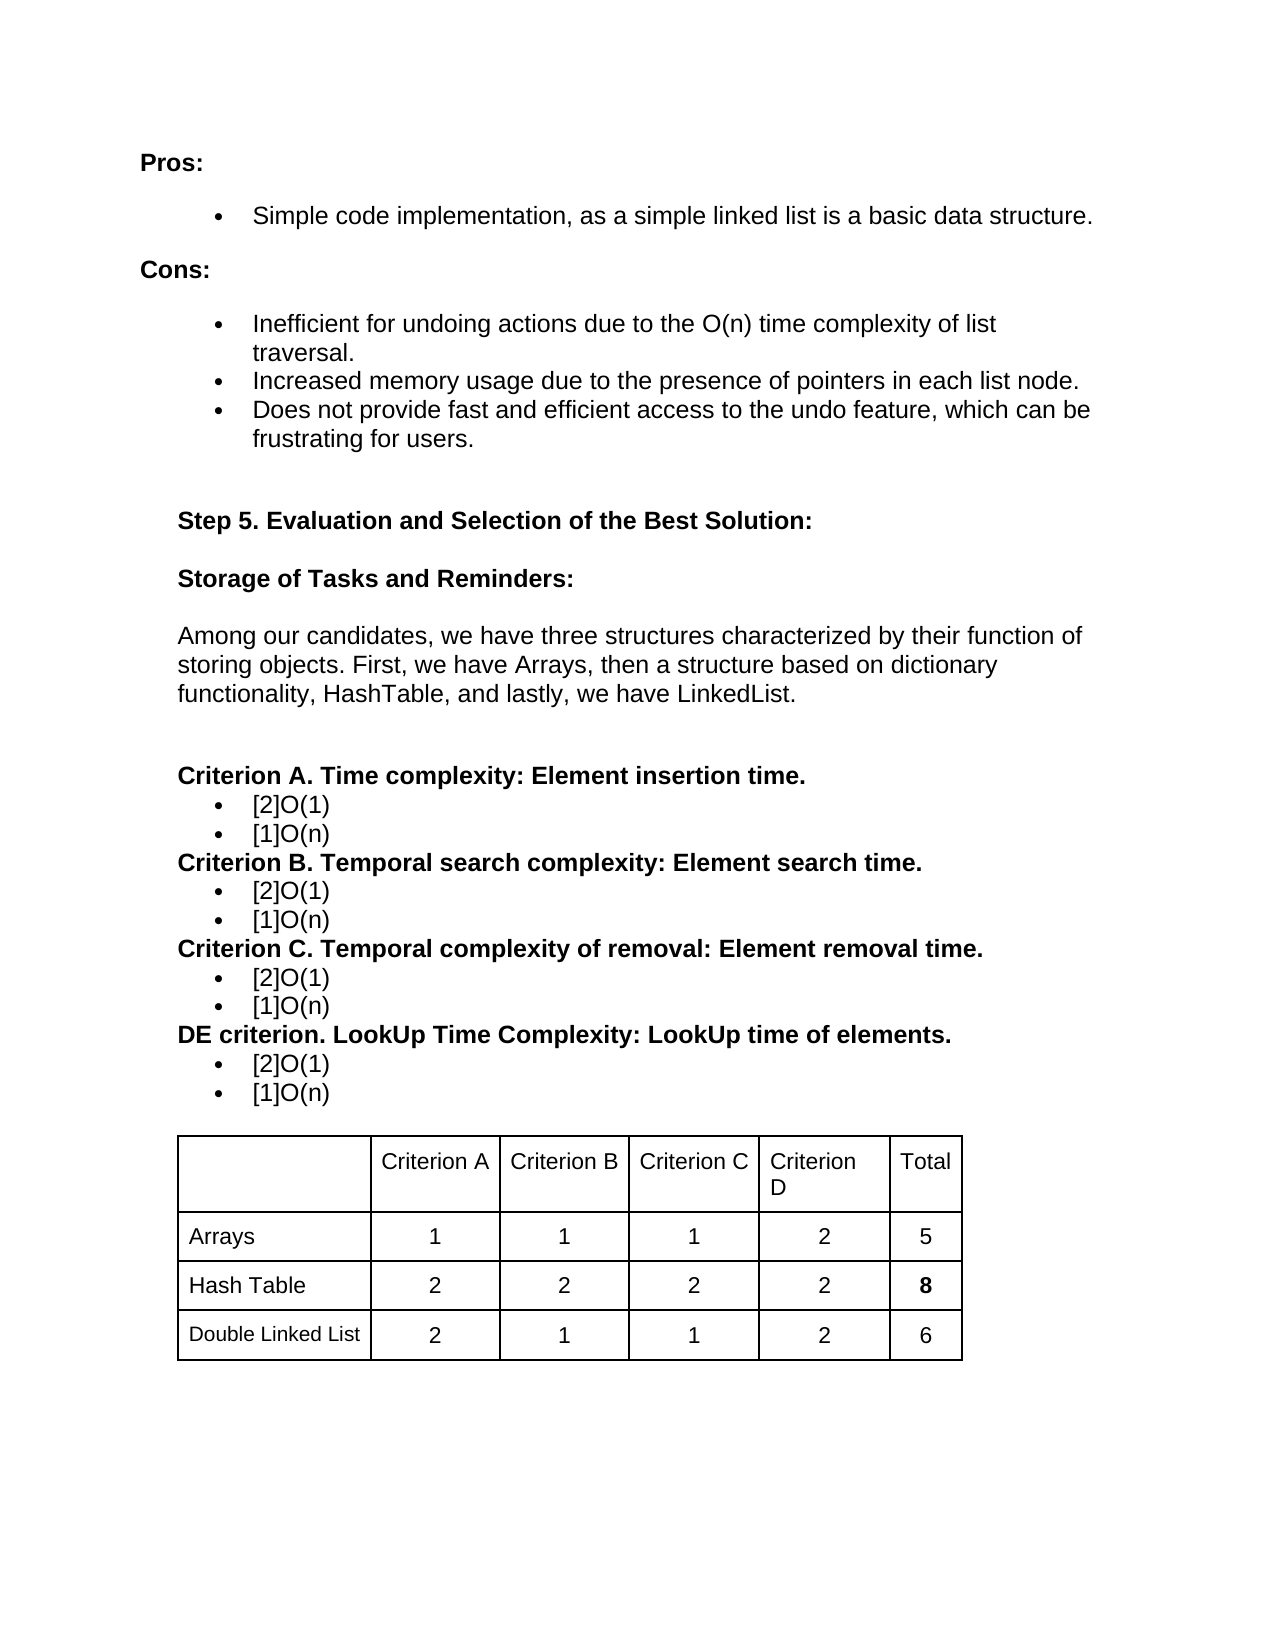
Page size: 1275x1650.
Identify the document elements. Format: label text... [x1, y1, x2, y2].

list [2]O(1) [215, 963, 1098, 991]
table_header Criterion B [501, 1137, 628, 1211]
table_cell 2 [630, 1262, 758, 1309]
text Criterion C. Temporal complexity of removal: Element removal time. [177, 934, 1098, 963]
table_header Criterion A [372, 1137, 499, 1211]
table_header Criterion C [630, 1137, 758, 1211]
list [1]O(n) [215, 991, 1098, 1020]
table_header [179, 1137, 370, 1211]
table_cell 2 [760, 1213, 889, 1260]
table_cell 2 [372, 1311, 499, 1358]
table_cell 1 [630, 1213, 758, 1260]
list Simple code implementation, as a simple linked list is a basic data structure. [215, 201, 1098, 230]
table_cell Double Linked List [179, 1311, 370, 1358]
list Inefficient for undoing actions due to the O(n) time complexity of list traversal. [215, 309, 1098, 366]
list [2]O(1) [215, 1049, 1098, 1078]
list Increased memory usage due to the presence of pointers in each list node. [215, 366, 1098, 395]
table_cell 8 [891, 1262, 961, 1309]
table_header Criterion D [760, 1137, 889, 1211]
text Step 5. Evaluation and Selection of the Best Solution: [177, 506, 1098, 535]
text Criterion A. Time complexity: Element insertion time. [177, 761, 1098, 790]
table_cell 1 [501, 1213, 628, 1260]
list [1]O(n) [215, 819, 1098, 848]
table_cell 1 [630, 1311, 758, 1358]
table_cell 2 [760, 1262, 889, 1309]
table_cell 2 [372, 1262, 499, 1309]
text Cons: [140, 255, 1098, 284]
text Criterion B. Temporal search complexity: Element search time. [177, 848, 1098, 876]
table_header Total [891, 1137, 961, 1211]
text DE criterion. LookUp Time Complexity: LookUp time of elements. [177, 1020, 1098, 1049]
table_cell 1 [501, 1311, 628, 1358]
table_cell 2 [760, 1311, 889, 1358]
table_cell Hash Table [179, 1262, 370, 1309]
table_cell Arrays [179, 1213, 370, 1260]
list [1]O(n) [215, 1078, 1098, 1106]
list [2]O(1) [215, 790, 1098, 819]
table_cell 1 [372, 1213, 499, 1260]
list [2]O(1) [215, 876, 1098, 905]
text Pros: [140, 148, 1098, 176]
list Does not provide fast and efficient access to the undo feature, which can be frustrating for users. [215, 395, 1098, 453]
table_cell 5 [891, 1213, 961, 1260]
table_cell 2 [501, 1262, 628, 1309]
list [1]O(n) [215, 905, 1098, 934]
table_cell 6 [891, 1311, 961, 1358]
text Storage of Tasks and Reminders: [177, 564, 1098, 593]
text Among our candidates, we have three structures characterized by their function of storing objects. First, we have Arrays, then a structure based on dictionary functionality, HashTable, and lastly, we have LinkedList. [177, 621, 1098, 708]
